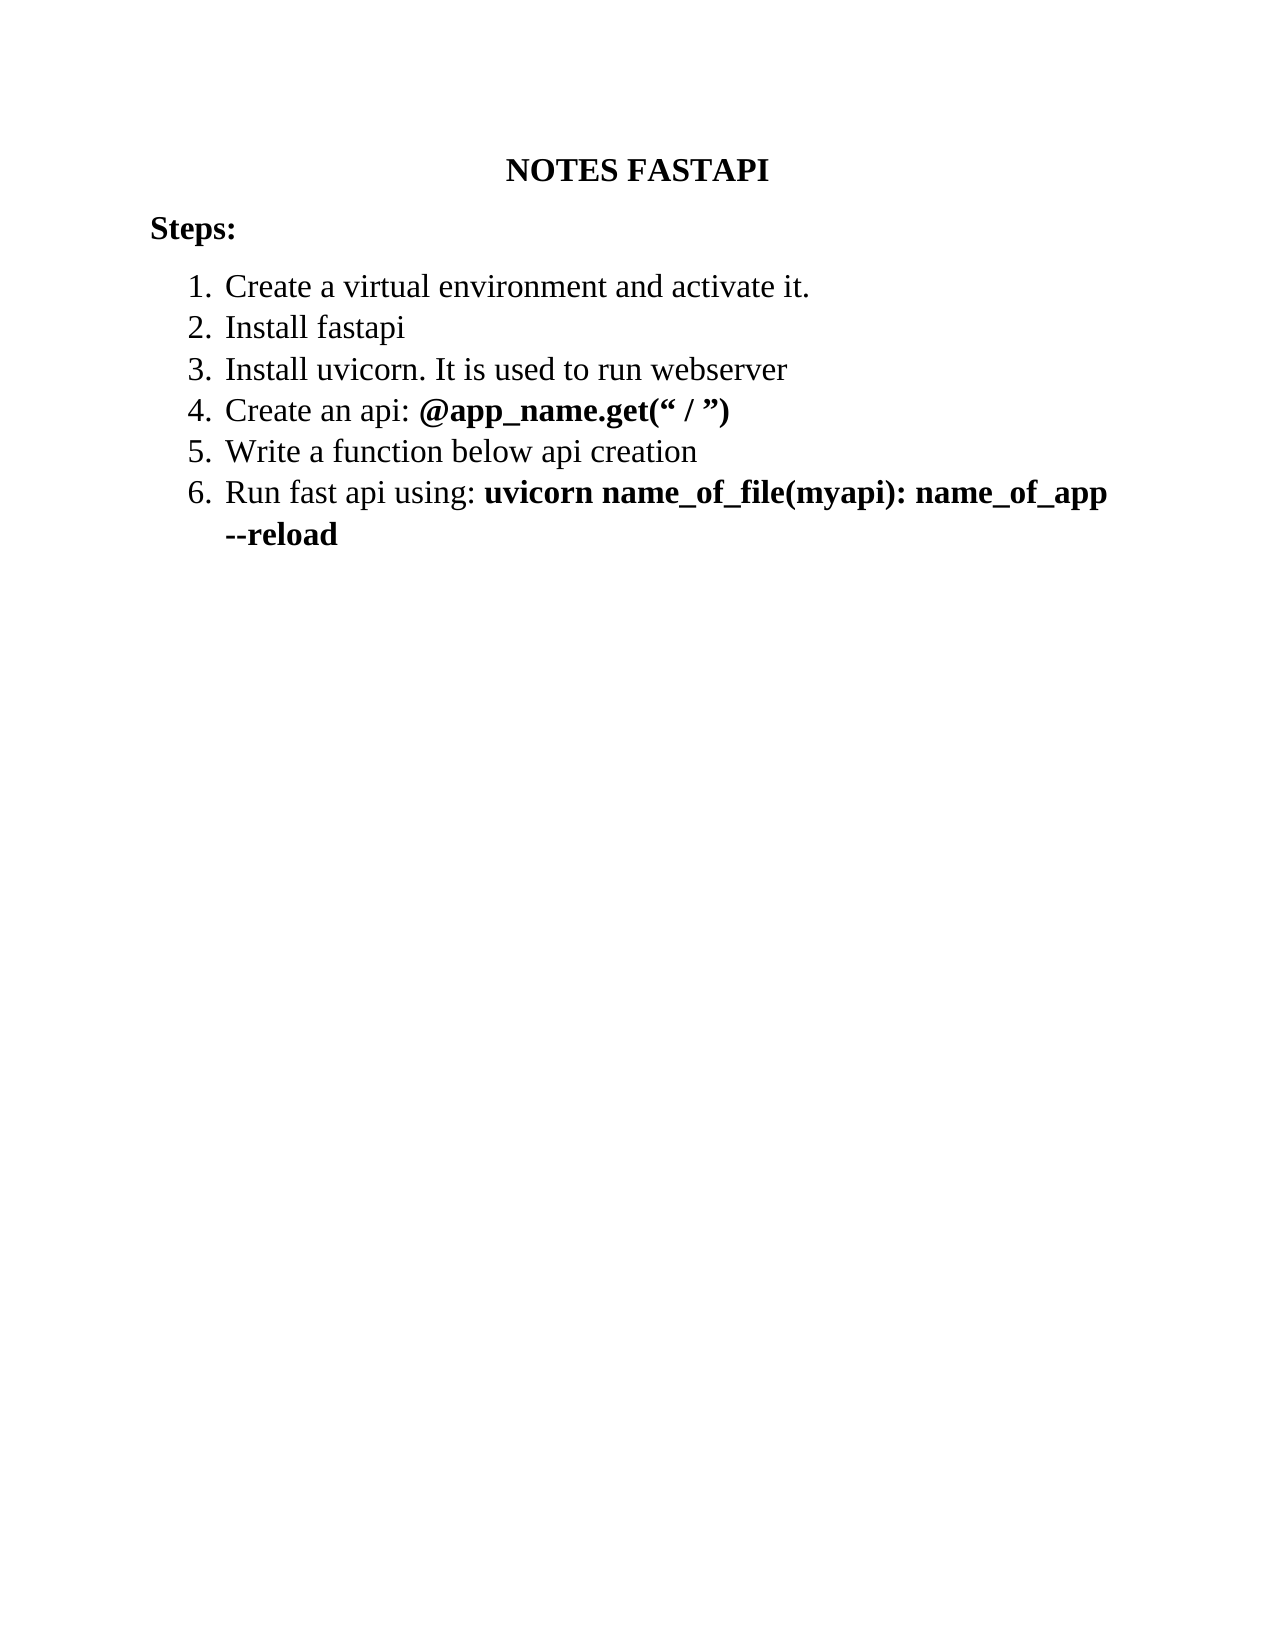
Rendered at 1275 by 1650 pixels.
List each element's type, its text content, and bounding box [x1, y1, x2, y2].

list Install fastapi [187, 307, 1125, 346]
list Run fast api using: uvicorn name_of_file(myapi): name_of_app --reload [187, 473, 1125, 552]
text Steps: [150, 208, 1125, 246]
list Create an api: @app_name.get(“ / ”) [187, 390, 1125, 428]
list Create a virtual environment and activate it. [187, 266, 1125, 304]
list Install uvicorn. It is used to run webserver [187, 349, 1125, 387]
text NOTES FASTAPI [150, 150, 1125, 188]
list Write a function below api creation [187, 431, 1125, 470]
